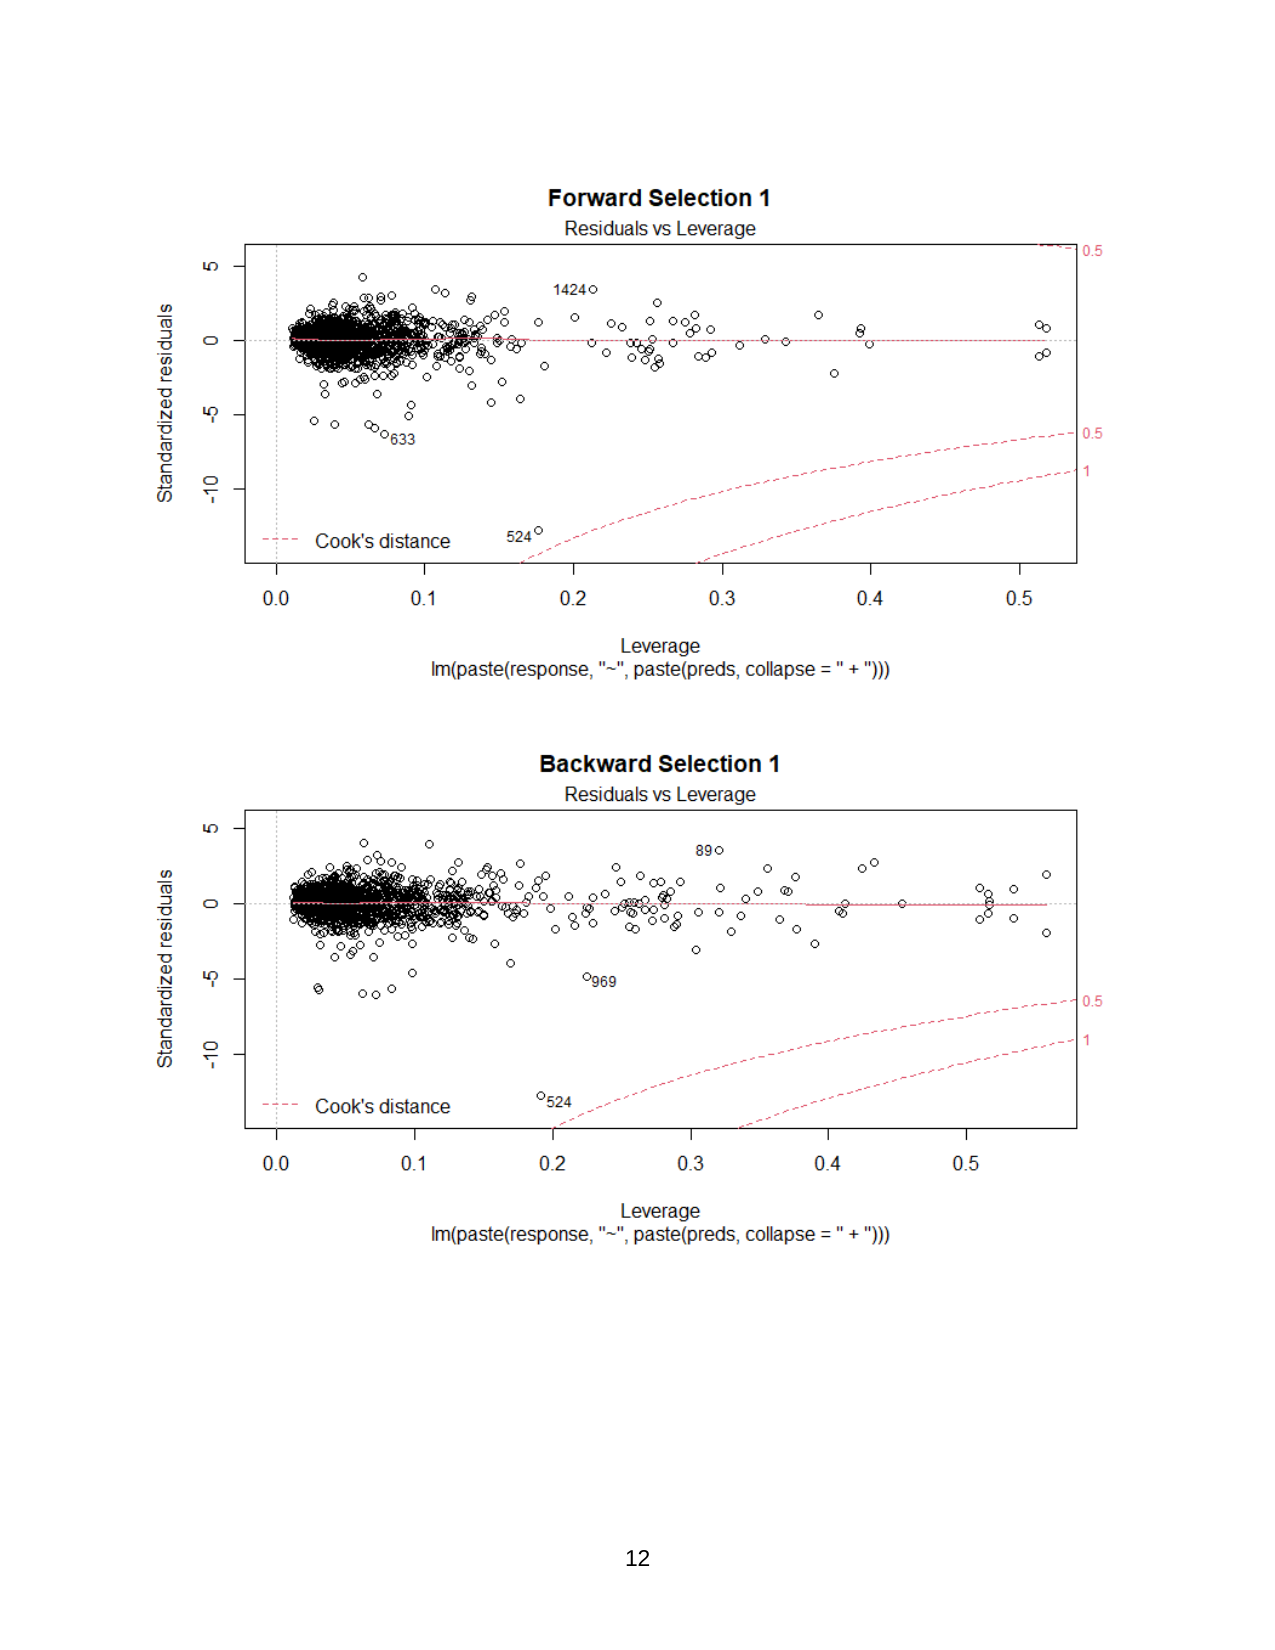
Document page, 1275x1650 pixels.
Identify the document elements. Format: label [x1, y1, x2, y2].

picture [150, 150, 1125, 682]
picture [150, 715, 1125, 1247]
